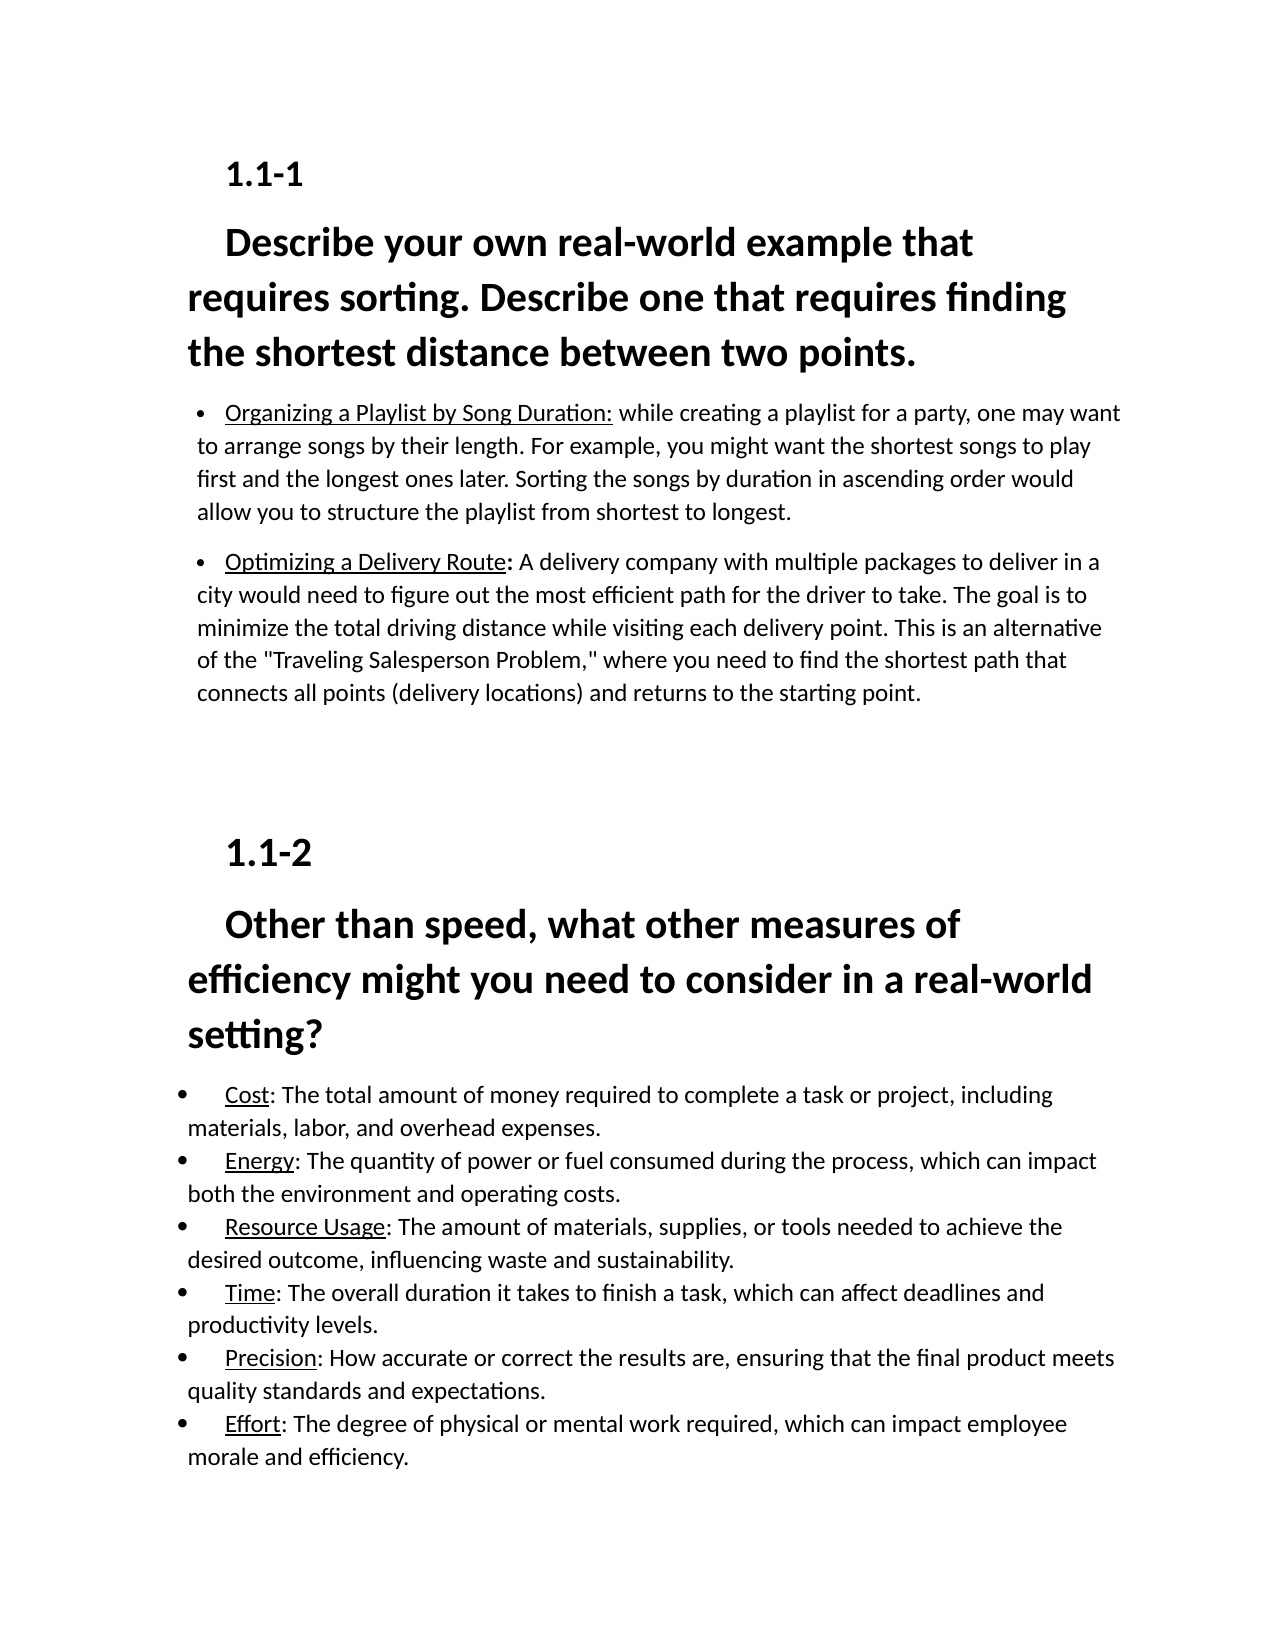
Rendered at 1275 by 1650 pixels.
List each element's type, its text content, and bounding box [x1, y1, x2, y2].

list Energy: The quantity of power or fuel consumed during the process, which can impact both the environment and operating costs. [178, 1145, 1125, 1208]
list Precision: How accurate or correct the results are, ensuring that the final product meets quality standards and expectations. [178, 1342, 1125, 1406]
list Optimizing a Delivery Route: A delivery company with multiple packages to deliver in a city would need to figure out the most efficient path for the driver to take. The goal is to minimize the total driving distance while visiting each delivery point. This is an alternative of the "Traveling Salesperson Problem," where you need to find the shortest path that connects all points (delivery locations) and returns to the starting point. [197, 546, 1125, 708]
list Time: The overall duration it takes to finish a task, which can affect deadlines and productivity levels. [178, 1277, 1125, 1340]
list Resource Usage: The amount of materials, supplies, or tools needed to achieve the desired outcome, influencing waste and sustainability. [178, 1211, 1125, 1274]
list Cost: The total amount of money required to complete a task or project, including materials, labor, and overhead expenses. [178, 1079, 1125, 1143]
list Organizing a Playlist by Song Duration: while creating a playlist for a party, one may want to arrange songs by their length. For example, you might want the shortest songs to play first and the longest ones later. Sorting the songs by duration in ascending order would allow you to structure the playlist from shortest to longest. [197, 397, 1125, 527]
text Other than speed, what other measures of efficiency might you need to consider in a real-world setting? [187, 898, 1125, 1058]
text 1.1-2 [187, 826, 1125, 877]
list Effort: The degree of physical or mental work required, which can impact employee morale and efficiency. [178, 1408, 1125, 1472]
text Describe your own real-world example that requires sorting. Describe one that requires finding the shortest distance between two points. [187, 216, 1125, 377]
text 1.1-1 [187, 150, 1125, 196]
